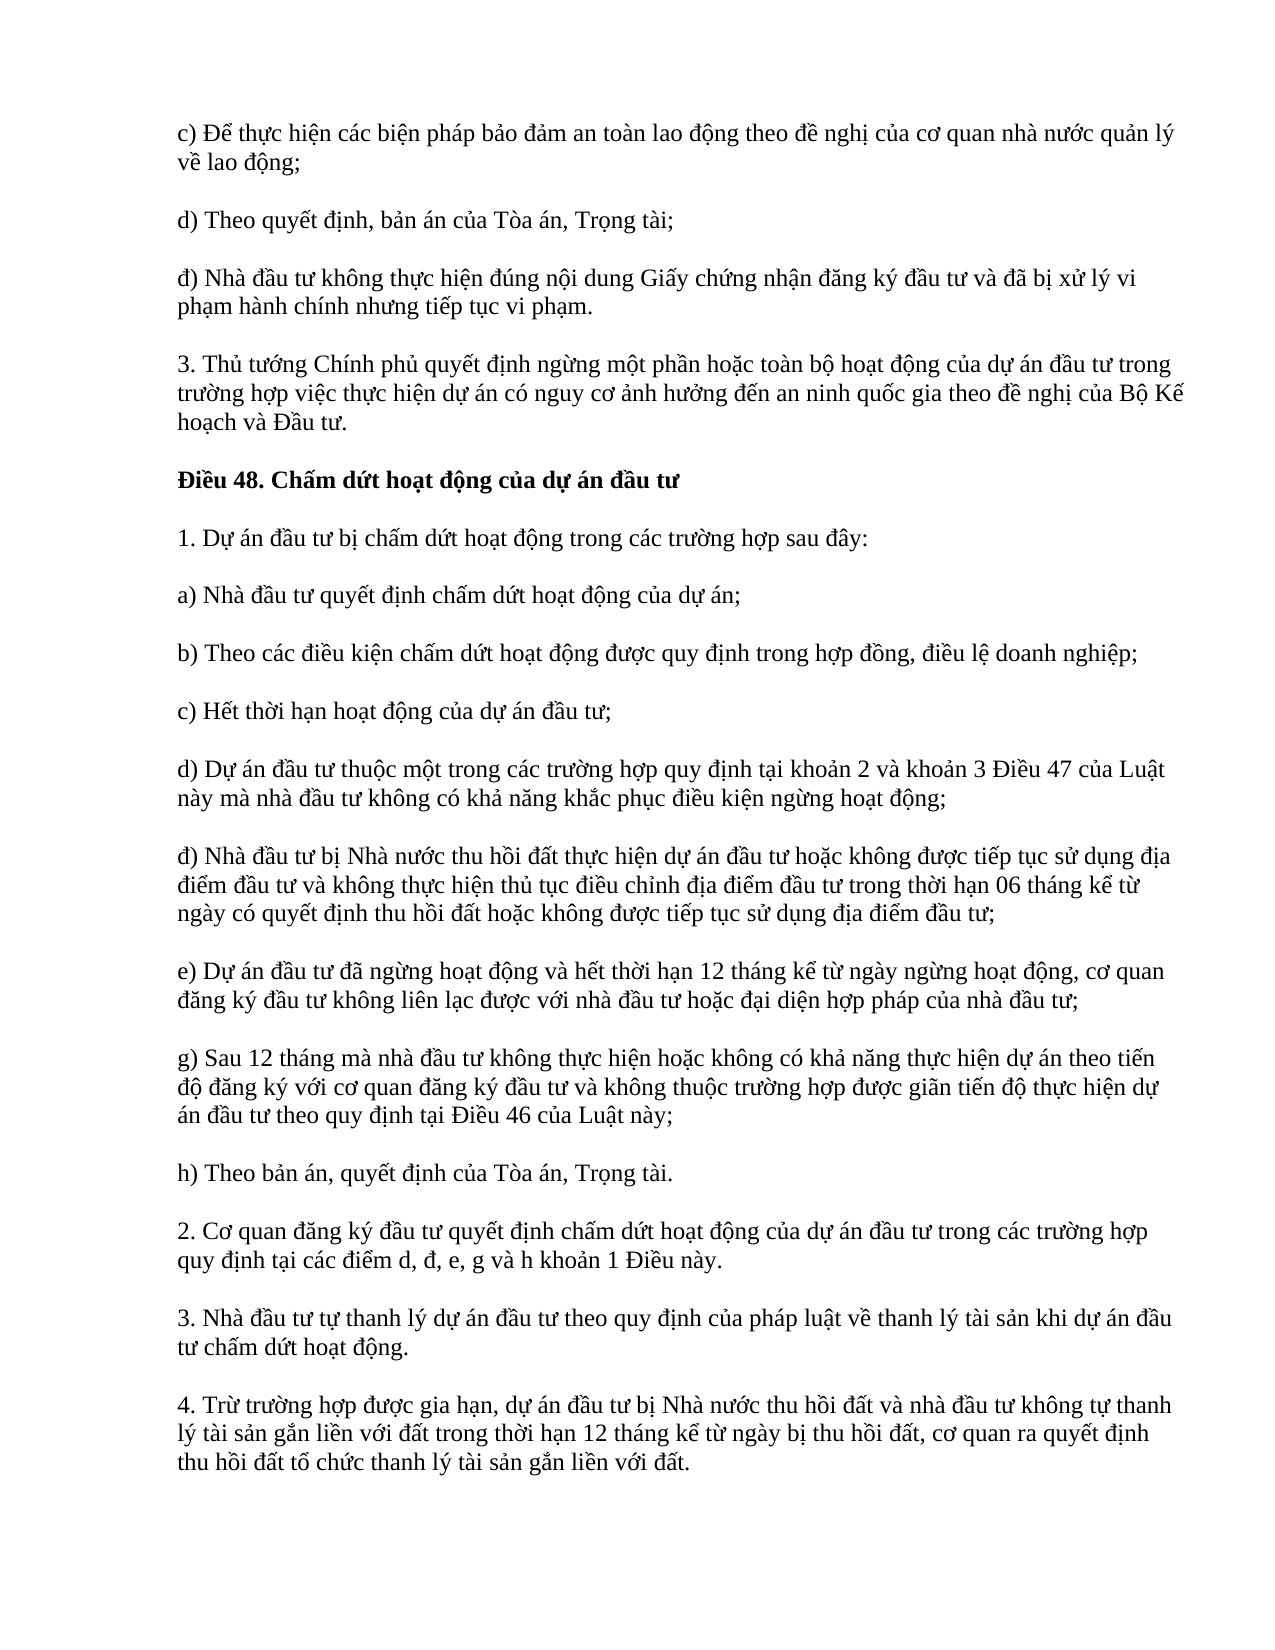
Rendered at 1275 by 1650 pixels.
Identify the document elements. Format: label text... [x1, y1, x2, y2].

text g) Sau 12 tháng mà nhà đầu tư không thực hiện hoặc không có khả năng thực hiện dự án theo tiến độ đăng ký với cơ quan đăng ký đầu tư và không thuộc trường hợp được giãn tiến độ thực hiện dự án đầu tư theo quy định tại Điều 46 của Luật này; [177, 1043, 1186, 1129]
text 4. Trừ trường hợp được gia hạn, dự án đầu tư bị Nhà nước thu hồi đất và nhà đầu tư không tự thanh lý tài sản gắn liền với đất trong thời hạn 12 tháng kể từ ngày bị thu hồi đất, cơ quan ra quyết định thu hồi đất tổ chức thanh lý tài sản gắn liền với đất. [177, 1390, 1186, 1476]
text 3. Nhà đầu tư tự thanh lý dự án đầu tư theo quy định của pháp luật về thanh lý tài sản khi dự án đầu tư chấm dứt hoạt động. [177, 1303, 1186, 1361]
text 2. Cơ quan đăng ký đầu tư quyết định chấm dứt hoạt động của dự án đầu tư trong các trường hợp quy định tại các điểm d, đ, e, g và h khoản 1 Điều này. [177, 1216, 1186, 1274]
text d) Theo quyết định, bản án của Tòa án, Trọng tài; [177, 205, 1186, 233]
text 1. Dự án đầu tư bị chấm dứt hoạt động trong các trường hợp sau đây: [177, 523, 1186, 551]
text c) Để thực hiện các biện pháp bảo đảm an toàn lao động theo đề nghị của cơ quan nhà nước quản lý về lao động; [177, 118, 1186, 176]
text 3. Thủ tướng Chính phủ quyết định ngừng một phần hoặc toàn bộ hoạt động của dự án đầu tư trong trường hợp việc thực hiện dự án có nguy cơ ảnh hưởng đến an ninh quốc gia theo đề nghị của Bộ Kế hoạch và Đầu tư. [177, 349, 1186, 436]
text d) Dự án đầu tư thuộc một trong các trường hợp quy định tại khoản 2 và khoản 3 Điều 47 của Luật này mà nhà đầu tư không có khả năng khắc phục điều kiện ngừng hoạt động; [177, 754, 1186, 812]
text a) Nhà đầu tư quyết định chấm dứt hoạt động của dự án; [177, 581, 1186, 609]
text c) Hết thời hạn hoạt động của dự án đầu tư; [177, 696, 1186, 725]
text h) Theo bản án, quyết định của Tòa án, Trọng tài. [177, 1158, 1186, 1187]
text b) Theo các điều kiện chấm dứt hoạt động được quy định trong hợp đồng, điều lệ doanh nghiệp; [177, 638, 1186, 667]
text Điều 48. Chấm dứt hoạt động của dự án đầu tư [177, 465, 1186, 493]
text đ) Nhà đầu tư bị Nhà nước thu hồi đất thực hiện dự án đầu tư hoặc không được tiếp tục sử dụng địa điểm đầu tư và không thực hiện thủ tục điều chỉnh địa điểm đầu tư trong thời hạn 06 tháng kể từ ngày có quyết định thu hồi đất hoặc không được tiếp tục sử dụng địa điểm đầu tư; [177, 841, 1186, 927]
text e) Dự án đầu tư đã ngừng hoạt động và hết thời hạn 12 tháng kể từ ngày ngừng hoạt động, cơ quan đăng ký đầu tư không liên lạc được với nhà đầu tư hoặc đại diện hợp pháp của nhà đầu tư; [177, 956, 1186, 1014]
text đ) Nhà đầu tư không thực hiện đúng nội dung Giấy chứng nhận đăng ký đầu tư và đã bị xử lý vi phạm hành chính nhưng tiếp tục vi phạm. [177, 263, 1186, 320]
